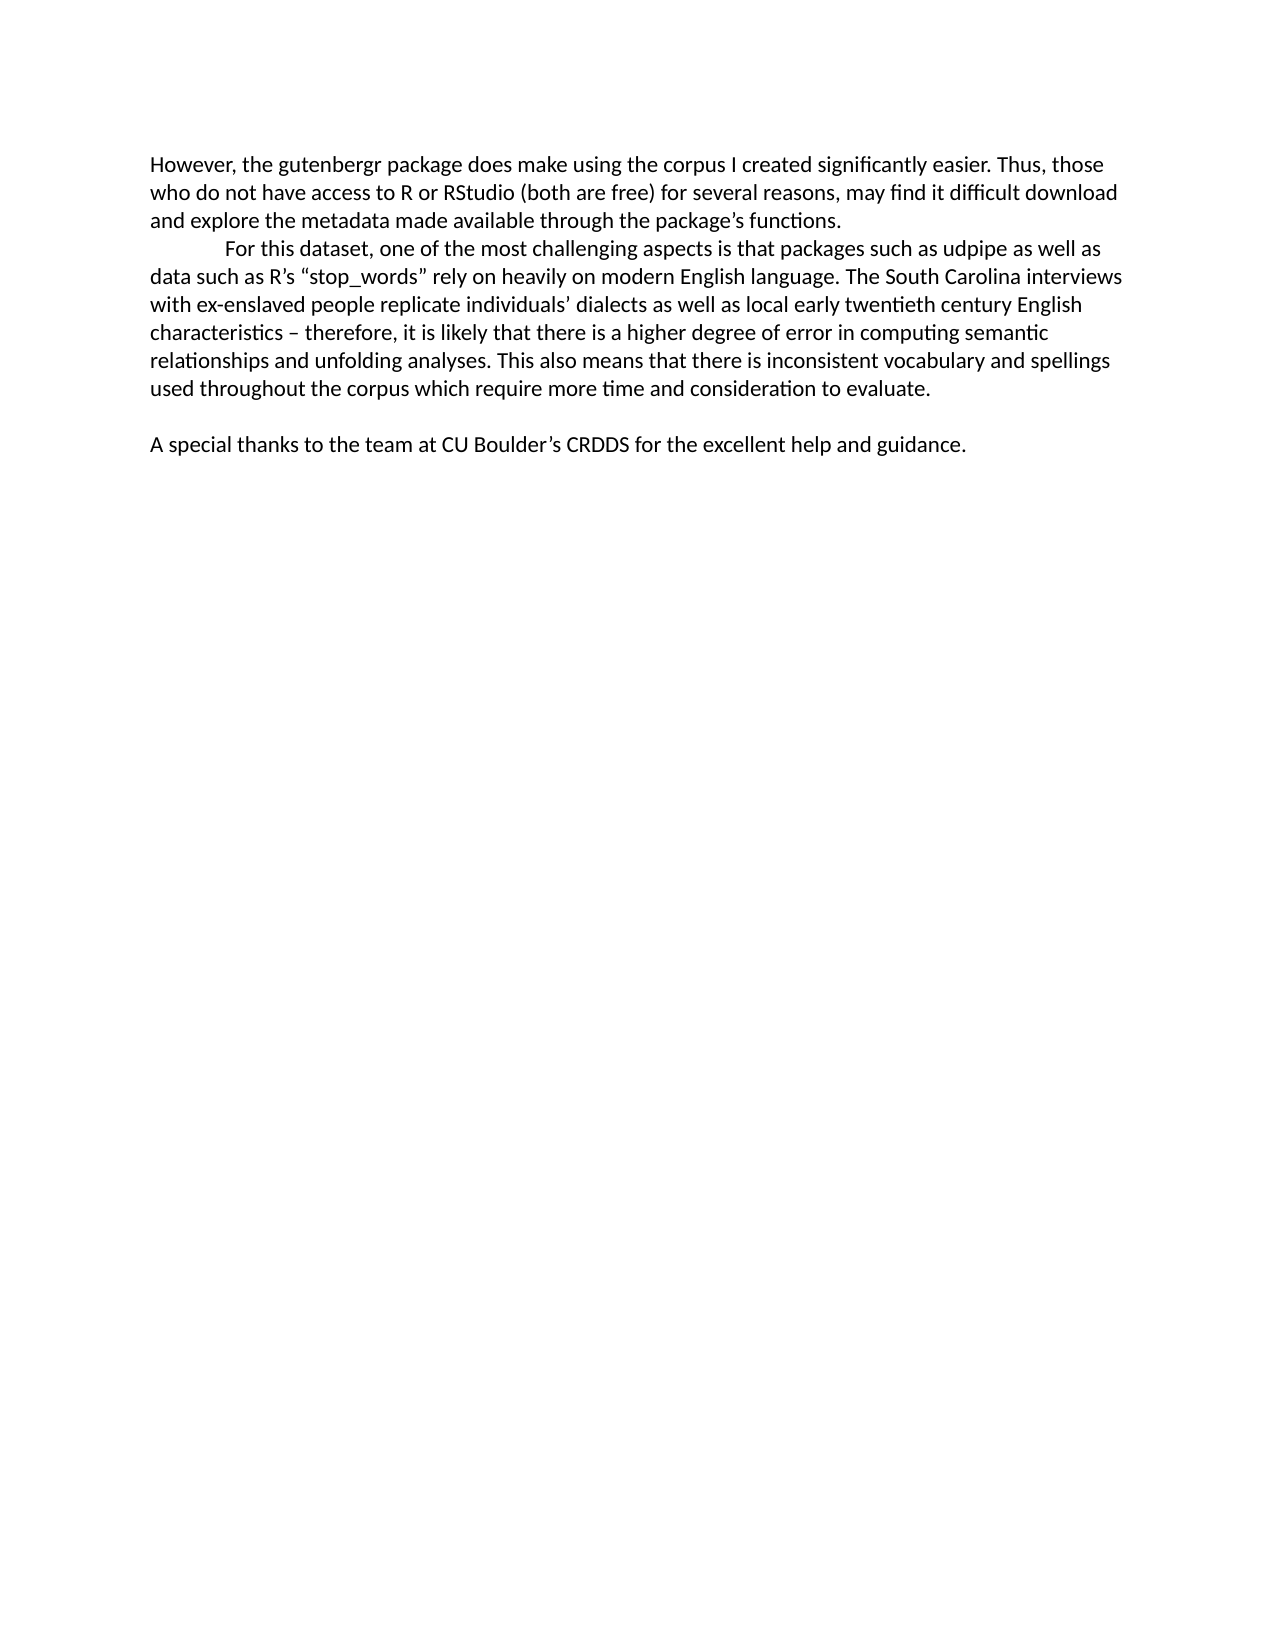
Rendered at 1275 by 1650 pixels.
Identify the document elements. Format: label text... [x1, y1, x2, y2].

text For this dataset, one of the most challenging aspects is that packages such as udpipe as well as data such as R’s “stop_words” rely on heavily on modern English language. The South Carolina interviews with ex-enslaved people replicate individuals’ dialects as well as local early twentieth century English characteristics – therefore, it is likely that there is a higher degree of error in computing semantic relationships and unfolding analyses. This also means that there is inconsistent vocabulary and spellings used throughout the corpus which require more time and consideration to evaluate. [150, 234, 1125, 402]
text A special thanks to the team at CU Boulder’s CRDDS for the excellent help and guidance. [150, 430, 1125, 458]
text However, the gutenbergr package does make using the corpus I created significantly easier. Thus, those who do not have access to R or RStudio (both are free) for several reasons, may find it difficult download and explore the metadata made available through the package’s functions. [150, 150, 1125, 234]
